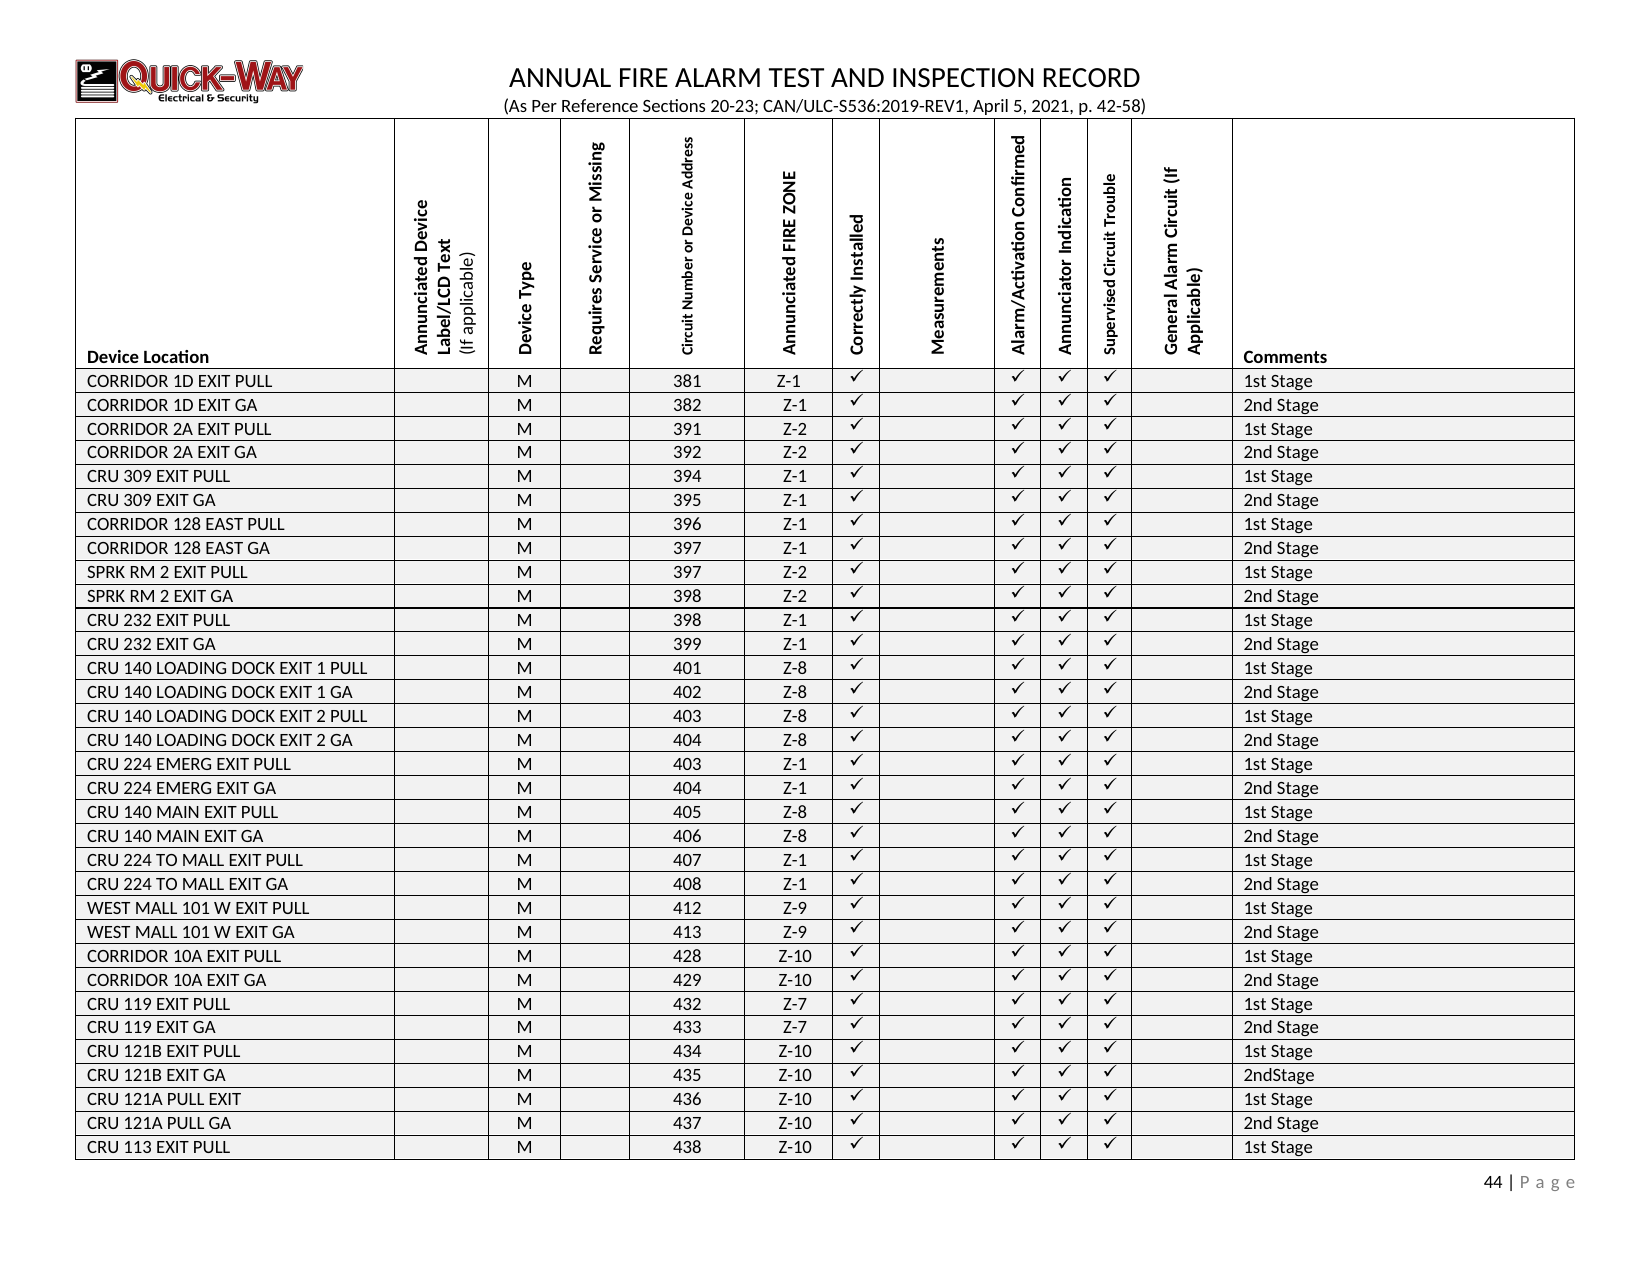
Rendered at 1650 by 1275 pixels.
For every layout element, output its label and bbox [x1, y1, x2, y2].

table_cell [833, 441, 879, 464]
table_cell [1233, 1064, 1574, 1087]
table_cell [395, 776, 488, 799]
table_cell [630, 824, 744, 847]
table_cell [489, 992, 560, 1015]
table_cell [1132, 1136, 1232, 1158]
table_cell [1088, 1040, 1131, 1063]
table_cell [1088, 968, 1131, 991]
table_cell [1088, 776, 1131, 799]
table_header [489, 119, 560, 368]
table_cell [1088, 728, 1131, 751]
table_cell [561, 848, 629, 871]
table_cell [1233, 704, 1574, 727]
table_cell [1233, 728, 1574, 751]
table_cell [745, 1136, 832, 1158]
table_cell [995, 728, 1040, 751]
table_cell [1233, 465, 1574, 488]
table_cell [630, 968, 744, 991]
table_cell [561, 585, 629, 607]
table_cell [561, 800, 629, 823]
picture [75, 59, 304, 105]
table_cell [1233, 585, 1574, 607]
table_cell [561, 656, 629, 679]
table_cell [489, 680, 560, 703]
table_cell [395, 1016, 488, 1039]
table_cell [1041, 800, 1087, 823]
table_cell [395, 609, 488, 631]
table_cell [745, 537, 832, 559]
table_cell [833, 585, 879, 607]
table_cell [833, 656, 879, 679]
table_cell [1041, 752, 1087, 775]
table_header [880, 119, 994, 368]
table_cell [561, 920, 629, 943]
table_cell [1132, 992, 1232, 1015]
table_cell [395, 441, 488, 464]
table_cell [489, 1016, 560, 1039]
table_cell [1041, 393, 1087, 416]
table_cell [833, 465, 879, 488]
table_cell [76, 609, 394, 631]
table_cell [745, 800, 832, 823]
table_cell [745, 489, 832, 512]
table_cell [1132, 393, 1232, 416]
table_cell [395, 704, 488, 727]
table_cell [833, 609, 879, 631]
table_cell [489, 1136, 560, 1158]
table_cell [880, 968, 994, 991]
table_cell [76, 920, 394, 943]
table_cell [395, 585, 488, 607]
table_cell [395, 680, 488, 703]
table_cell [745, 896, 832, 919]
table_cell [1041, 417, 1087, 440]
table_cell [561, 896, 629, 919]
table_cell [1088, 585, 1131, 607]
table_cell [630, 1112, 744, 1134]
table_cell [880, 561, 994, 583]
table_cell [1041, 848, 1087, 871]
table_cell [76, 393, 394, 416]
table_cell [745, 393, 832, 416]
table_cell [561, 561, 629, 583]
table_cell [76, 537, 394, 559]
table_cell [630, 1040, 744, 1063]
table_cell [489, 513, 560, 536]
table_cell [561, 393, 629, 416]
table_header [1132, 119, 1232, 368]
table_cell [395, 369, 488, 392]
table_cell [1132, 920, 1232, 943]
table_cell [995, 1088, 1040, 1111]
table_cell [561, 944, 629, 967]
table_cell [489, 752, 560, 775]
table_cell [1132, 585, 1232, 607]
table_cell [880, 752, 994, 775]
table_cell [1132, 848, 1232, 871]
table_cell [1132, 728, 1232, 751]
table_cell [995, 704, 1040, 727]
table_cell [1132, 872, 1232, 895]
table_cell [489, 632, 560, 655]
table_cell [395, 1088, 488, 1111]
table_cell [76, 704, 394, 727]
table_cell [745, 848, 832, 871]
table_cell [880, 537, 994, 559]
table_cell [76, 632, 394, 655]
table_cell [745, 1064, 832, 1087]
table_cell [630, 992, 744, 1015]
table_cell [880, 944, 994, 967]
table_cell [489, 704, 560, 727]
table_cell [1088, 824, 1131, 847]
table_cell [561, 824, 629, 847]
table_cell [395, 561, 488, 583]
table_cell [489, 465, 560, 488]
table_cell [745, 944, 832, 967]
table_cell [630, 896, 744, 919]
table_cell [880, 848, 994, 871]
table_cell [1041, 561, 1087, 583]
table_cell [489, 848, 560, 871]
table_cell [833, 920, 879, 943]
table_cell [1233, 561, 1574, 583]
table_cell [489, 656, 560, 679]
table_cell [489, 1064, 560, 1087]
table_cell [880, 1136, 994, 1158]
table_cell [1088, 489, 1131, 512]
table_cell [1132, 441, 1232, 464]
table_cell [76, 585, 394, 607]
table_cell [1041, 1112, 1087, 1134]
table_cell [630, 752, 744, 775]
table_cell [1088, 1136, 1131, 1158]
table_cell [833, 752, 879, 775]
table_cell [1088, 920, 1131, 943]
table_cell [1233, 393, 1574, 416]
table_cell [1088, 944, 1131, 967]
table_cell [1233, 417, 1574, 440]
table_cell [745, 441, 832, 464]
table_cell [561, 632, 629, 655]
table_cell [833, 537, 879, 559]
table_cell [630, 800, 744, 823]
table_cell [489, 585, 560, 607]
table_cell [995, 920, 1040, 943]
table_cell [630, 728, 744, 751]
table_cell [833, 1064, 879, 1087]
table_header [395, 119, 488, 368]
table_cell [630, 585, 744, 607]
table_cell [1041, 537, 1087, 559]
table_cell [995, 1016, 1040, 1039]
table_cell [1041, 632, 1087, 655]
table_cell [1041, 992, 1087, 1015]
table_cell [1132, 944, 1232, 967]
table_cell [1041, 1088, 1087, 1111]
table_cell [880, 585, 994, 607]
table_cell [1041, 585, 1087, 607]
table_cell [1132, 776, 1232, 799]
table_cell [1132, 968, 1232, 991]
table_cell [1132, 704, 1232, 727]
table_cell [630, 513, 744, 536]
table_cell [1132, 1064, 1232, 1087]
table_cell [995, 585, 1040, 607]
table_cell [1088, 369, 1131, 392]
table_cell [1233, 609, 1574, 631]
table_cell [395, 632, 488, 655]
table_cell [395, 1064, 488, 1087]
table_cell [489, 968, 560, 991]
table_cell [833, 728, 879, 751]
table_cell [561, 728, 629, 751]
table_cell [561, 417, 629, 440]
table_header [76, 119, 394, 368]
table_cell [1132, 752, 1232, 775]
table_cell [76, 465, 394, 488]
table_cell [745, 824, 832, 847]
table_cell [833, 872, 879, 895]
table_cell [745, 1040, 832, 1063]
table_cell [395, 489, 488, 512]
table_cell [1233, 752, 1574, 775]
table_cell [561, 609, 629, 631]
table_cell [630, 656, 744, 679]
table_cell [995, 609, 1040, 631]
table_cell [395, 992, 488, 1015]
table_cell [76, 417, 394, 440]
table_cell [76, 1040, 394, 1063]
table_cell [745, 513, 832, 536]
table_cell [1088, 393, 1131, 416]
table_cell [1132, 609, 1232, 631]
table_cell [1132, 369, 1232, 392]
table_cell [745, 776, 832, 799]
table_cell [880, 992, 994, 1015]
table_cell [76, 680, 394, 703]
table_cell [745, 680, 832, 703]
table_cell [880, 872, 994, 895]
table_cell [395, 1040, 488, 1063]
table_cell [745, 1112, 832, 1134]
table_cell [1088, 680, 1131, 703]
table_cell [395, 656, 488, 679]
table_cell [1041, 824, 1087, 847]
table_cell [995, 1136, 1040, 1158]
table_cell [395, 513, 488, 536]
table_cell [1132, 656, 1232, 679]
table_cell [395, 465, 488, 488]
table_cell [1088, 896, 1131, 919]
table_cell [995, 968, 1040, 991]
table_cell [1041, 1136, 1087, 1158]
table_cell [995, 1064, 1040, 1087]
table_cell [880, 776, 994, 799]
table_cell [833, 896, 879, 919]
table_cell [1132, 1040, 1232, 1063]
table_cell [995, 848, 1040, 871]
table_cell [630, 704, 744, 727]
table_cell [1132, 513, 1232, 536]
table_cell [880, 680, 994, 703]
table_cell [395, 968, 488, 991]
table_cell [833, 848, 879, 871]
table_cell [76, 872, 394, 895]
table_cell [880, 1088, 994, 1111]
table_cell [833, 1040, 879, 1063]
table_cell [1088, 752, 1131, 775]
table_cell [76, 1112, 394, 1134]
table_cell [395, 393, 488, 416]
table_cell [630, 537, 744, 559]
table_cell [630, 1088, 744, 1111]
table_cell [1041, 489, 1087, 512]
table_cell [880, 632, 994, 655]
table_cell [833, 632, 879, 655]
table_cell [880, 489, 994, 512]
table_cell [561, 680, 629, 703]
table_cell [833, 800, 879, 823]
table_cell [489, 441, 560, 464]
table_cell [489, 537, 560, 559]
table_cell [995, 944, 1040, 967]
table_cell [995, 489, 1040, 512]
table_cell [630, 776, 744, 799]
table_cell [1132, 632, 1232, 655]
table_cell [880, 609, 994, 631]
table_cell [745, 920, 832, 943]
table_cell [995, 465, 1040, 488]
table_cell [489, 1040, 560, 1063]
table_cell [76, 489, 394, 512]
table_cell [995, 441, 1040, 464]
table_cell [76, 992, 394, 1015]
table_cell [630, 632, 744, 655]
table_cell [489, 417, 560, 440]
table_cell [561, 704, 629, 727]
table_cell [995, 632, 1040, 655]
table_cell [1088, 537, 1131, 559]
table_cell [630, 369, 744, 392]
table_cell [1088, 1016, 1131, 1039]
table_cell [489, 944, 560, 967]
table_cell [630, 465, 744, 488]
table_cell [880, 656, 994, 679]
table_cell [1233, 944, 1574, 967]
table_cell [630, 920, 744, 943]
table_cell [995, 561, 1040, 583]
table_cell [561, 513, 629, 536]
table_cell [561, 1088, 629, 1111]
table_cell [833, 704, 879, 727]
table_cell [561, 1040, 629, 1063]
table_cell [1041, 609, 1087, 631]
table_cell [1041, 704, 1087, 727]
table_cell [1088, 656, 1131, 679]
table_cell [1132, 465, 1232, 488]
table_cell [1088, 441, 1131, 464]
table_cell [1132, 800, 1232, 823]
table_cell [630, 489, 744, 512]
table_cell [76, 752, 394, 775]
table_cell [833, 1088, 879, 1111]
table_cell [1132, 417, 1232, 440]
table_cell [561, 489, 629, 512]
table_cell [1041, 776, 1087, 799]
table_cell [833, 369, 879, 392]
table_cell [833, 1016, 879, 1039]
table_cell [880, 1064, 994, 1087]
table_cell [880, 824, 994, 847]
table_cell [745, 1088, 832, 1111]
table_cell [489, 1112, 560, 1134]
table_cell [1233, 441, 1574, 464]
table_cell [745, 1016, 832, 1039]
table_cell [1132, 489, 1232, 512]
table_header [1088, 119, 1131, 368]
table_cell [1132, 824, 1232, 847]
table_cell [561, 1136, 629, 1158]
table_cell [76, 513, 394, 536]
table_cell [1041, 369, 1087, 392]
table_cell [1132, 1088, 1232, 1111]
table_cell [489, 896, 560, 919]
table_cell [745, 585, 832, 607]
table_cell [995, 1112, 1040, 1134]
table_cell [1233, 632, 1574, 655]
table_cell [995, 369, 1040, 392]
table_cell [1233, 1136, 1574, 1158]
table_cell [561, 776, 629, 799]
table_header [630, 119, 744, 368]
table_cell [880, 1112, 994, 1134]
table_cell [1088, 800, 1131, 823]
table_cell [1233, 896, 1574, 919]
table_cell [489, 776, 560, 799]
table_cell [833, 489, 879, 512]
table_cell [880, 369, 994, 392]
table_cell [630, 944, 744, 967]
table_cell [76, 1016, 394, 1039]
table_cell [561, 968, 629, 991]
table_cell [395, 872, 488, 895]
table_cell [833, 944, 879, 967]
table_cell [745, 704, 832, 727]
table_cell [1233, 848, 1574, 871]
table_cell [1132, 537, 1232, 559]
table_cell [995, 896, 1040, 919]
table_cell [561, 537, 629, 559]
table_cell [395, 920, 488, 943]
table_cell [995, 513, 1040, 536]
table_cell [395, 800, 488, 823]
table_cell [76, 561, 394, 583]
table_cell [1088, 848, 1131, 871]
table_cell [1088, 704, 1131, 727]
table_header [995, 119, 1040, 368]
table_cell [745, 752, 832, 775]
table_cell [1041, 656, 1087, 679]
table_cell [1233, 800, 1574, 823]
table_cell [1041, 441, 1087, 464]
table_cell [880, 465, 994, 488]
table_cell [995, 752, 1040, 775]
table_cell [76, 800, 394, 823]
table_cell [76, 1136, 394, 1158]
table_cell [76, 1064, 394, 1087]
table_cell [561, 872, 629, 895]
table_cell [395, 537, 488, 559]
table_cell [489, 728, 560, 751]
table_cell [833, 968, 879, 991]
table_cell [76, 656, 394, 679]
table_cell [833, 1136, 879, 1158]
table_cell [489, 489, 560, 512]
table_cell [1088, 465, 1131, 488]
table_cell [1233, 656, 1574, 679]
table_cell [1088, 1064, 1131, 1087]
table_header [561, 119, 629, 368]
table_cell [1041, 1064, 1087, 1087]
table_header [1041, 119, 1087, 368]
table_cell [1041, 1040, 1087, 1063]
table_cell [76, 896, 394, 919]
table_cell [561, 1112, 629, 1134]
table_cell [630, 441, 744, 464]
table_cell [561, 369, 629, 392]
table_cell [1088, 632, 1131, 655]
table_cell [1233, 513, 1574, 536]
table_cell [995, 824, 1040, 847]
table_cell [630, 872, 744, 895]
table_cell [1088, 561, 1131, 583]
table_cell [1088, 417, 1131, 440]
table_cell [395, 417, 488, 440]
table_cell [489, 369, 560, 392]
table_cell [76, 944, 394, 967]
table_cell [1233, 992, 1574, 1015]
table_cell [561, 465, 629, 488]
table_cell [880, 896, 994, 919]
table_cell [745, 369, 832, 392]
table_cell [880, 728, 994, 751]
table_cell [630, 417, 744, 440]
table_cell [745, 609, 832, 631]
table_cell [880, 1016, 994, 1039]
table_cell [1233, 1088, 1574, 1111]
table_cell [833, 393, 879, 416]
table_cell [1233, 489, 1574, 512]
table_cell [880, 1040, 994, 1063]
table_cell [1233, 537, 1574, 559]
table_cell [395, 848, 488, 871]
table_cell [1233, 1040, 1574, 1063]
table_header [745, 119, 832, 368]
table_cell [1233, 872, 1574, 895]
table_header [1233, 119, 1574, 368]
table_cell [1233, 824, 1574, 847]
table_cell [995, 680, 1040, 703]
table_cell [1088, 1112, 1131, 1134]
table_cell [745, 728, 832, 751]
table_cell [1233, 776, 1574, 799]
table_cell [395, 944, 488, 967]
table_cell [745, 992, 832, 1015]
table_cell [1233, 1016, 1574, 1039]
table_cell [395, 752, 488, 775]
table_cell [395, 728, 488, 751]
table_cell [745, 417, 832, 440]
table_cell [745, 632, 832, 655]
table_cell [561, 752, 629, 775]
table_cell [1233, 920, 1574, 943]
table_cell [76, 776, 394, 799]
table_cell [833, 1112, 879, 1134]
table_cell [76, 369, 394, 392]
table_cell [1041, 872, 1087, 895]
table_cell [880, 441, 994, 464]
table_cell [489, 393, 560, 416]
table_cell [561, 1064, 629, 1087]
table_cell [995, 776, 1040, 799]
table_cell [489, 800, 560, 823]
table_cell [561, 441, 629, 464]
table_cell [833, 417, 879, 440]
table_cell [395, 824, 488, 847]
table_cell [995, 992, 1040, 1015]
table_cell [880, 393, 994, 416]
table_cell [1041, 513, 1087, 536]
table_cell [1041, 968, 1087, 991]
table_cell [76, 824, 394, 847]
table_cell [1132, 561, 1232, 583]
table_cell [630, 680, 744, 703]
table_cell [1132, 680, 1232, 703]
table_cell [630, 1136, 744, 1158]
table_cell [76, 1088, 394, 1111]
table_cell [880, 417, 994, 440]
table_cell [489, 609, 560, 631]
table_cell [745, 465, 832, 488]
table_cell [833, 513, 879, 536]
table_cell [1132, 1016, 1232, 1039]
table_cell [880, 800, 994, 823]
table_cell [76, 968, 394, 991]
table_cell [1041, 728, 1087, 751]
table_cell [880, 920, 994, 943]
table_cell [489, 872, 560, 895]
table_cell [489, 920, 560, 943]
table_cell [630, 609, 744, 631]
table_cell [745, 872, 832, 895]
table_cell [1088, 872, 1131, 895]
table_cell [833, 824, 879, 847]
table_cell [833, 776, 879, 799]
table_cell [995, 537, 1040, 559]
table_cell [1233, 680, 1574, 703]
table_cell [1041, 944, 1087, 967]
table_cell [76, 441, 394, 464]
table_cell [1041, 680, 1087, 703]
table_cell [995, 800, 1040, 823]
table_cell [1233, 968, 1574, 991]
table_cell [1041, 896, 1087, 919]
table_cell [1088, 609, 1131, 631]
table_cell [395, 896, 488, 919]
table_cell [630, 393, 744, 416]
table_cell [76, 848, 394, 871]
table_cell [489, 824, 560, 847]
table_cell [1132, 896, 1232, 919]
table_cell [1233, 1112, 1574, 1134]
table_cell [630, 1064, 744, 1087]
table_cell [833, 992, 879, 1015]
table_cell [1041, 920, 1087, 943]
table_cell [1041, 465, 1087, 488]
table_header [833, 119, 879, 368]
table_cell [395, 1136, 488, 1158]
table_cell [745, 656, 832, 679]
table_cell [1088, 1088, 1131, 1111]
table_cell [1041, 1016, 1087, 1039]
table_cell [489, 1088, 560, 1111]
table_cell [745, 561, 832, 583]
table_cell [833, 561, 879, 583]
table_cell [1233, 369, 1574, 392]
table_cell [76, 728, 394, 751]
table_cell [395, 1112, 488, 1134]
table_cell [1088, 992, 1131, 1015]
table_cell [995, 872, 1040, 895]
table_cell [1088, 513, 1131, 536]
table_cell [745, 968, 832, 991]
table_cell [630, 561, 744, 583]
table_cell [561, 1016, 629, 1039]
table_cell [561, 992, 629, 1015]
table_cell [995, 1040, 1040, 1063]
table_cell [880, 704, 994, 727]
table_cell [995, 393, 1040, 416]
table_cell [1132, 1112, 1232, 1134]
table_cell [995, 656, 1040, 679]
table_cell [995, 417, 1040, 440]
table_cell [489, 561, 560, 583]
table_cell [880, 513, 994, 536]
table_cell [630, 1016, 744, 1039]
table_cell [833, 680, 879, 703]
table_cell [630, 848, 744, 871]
